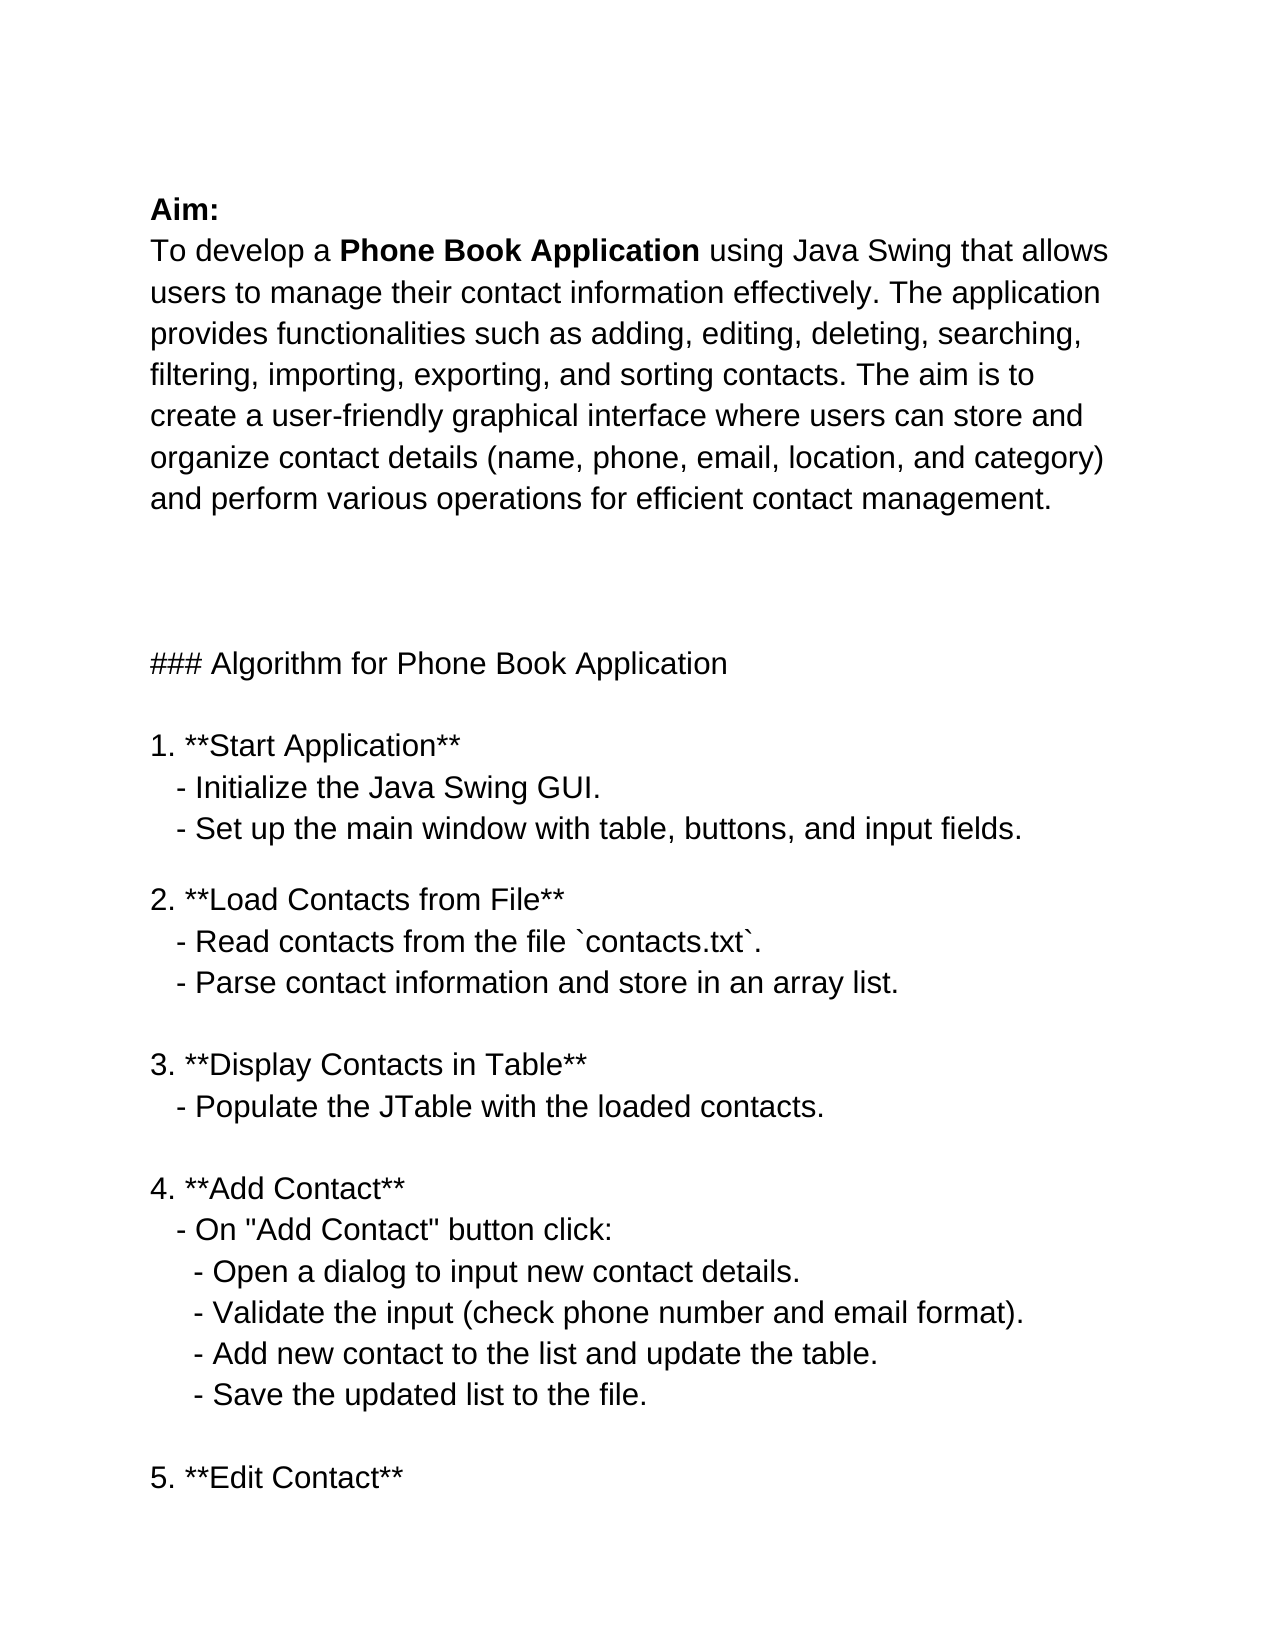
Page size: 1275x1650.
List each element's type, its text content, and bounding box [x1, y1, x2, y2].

text ### Algorithm for Phone Book Application [150, 645, 1125, 681]
text 4. **Add Contact** [150, 1170, 1125, 1206]
text - Open a dialog to input new contact details. [150, 1253, 1125, 1289]
text - Parse contact information and store in an array list. [150, 964, 1125, 1000]
text - Validate the input (check phone number and email format). [150, 1294, 1125, 1330]
text 1. **Start Application** [150, 727, 1125, 763]
text - Set up the main window with table, buttons, and input fields. [150, 810, 1125, 846]
text - Read contacts from the file `contacts.txt`. [150, 923, 1125, 959]
text 5. **Edit Contact** [150, 1459, 1125, 1495]
text - Populate the JTable with the loaded contacts. [150, 1088, 1125, 1124]
text 3. **Display Contacts in Table** [150, 1046, 1125, 1082]
text - Add new contact to the list and update the table. [150, 1335, 1125, 1371]
text - Save the updated list to the file. [150, 1376, 1125, 1412]
text To develop a Phone Book Application using Java Swing that allows users to manage their contact information effectively. The application provides functionalities such as adding, editing, deleting, searching, filtering, importing, exporting, and sorting contacts. The aim is to create a user-friendly graphical interface where users can store and organize contact details (name, phone, email, location, and category) and perform various operations for efficient contact management. [150, 232, 1125, 516]
text - Initialize the Java Swing GUI. [150, 769, 1125, 805]
text - On "Add Contact" button click: [150, 1211, 1125, 1247]
text 2. **Load Contacts from File** [150, 881, 1125, 917]
text Aim: [150, 191, 1125, 227]
